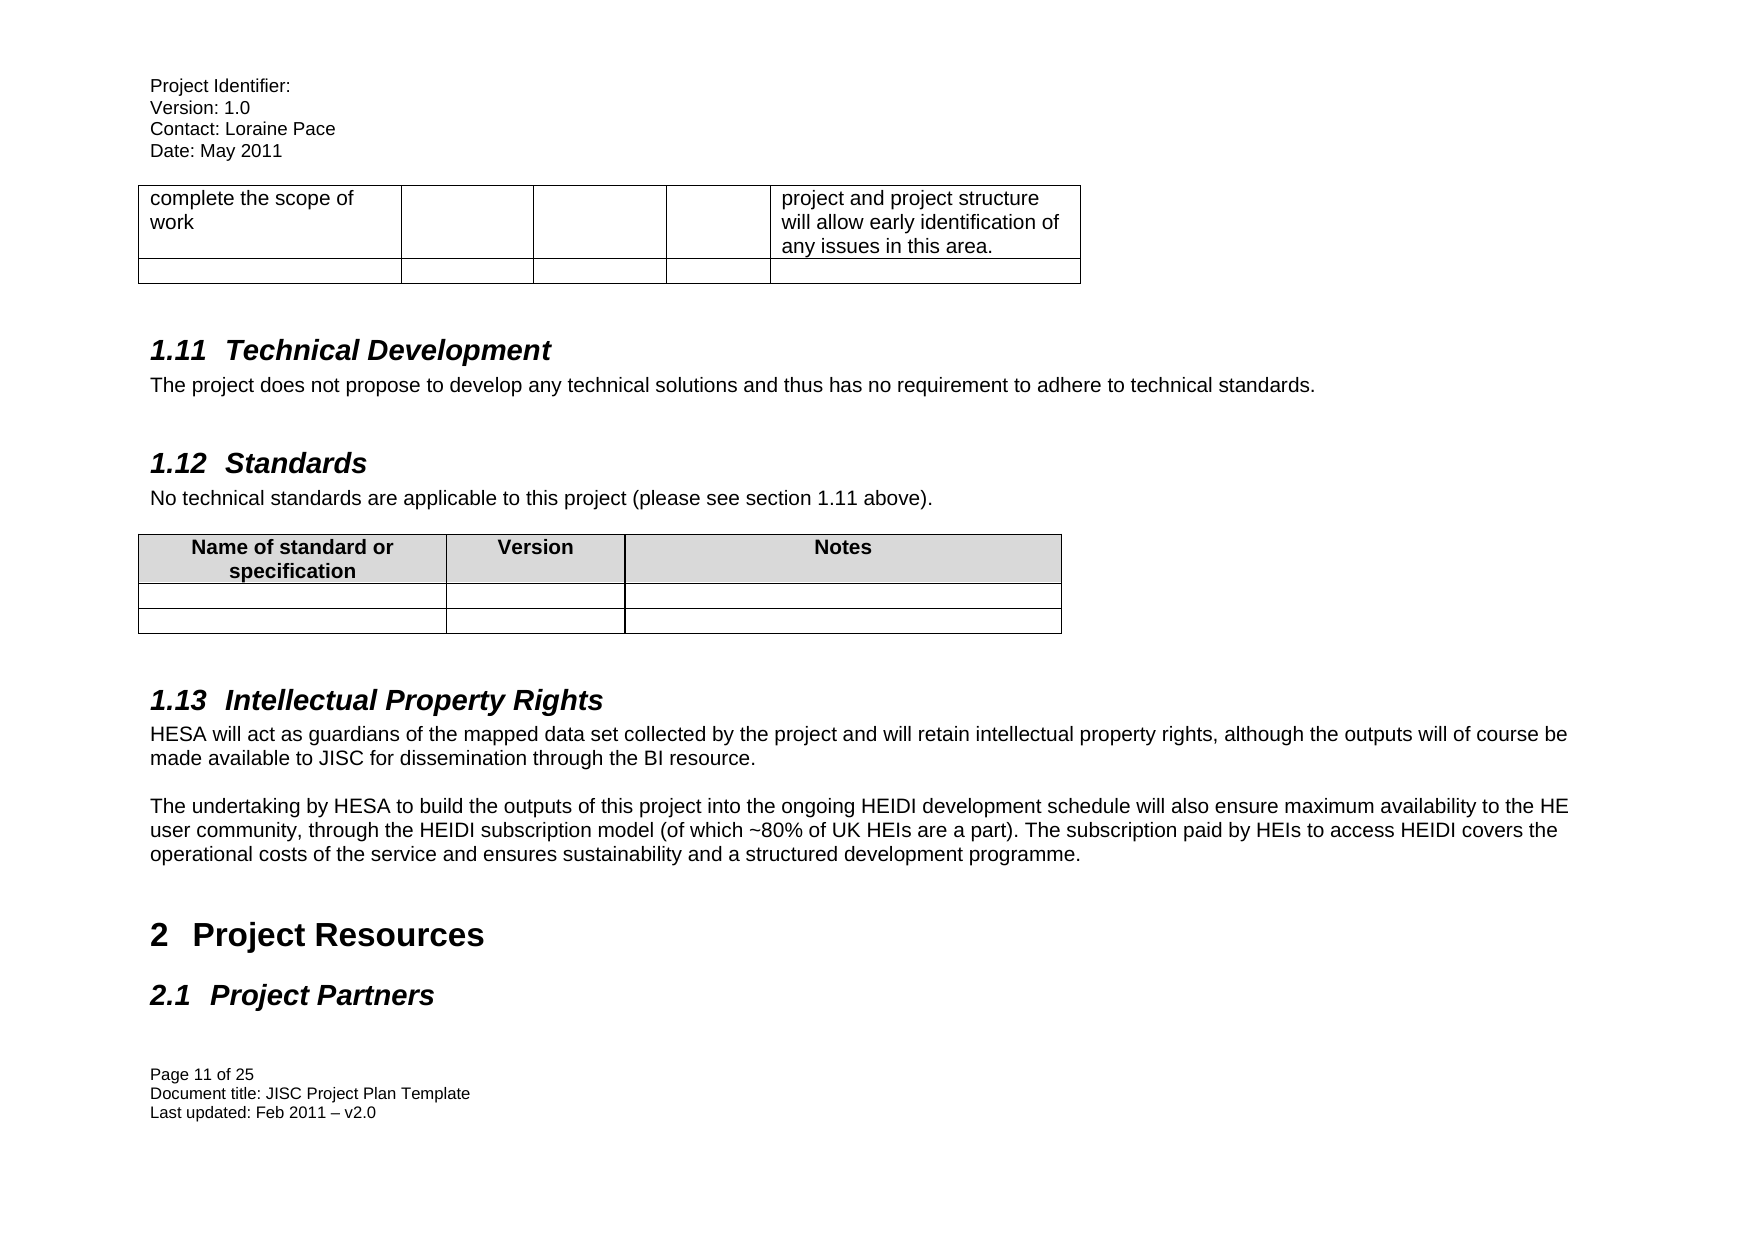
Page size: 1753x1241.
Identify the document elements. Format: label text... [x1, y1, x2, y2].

text The undertaking by HESA to build the outputs of this project into the ongoing HEIDI development schedule will also ensure maximum availability to the HE user community, through the HEIDI subscription model (of which ~80% of UK HEIs are a part). The subscription paid by HEIs to access HEIDI covers the operational costs of the service and ensures sustainability and a structured development programme. [150, 794, 1602, 866]
table_cell [402, 259, 533, 283]
text HESA will act as guardians of the mapped data set collected by the project and will retain intellectual property rights, although the outputs will of course be made available to JISC for dissemination through the BI resource. [150, 722, 1602, 770]
table_cell [667, 259, 770, 283]
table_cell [139, 186, 401, 258]
subtitle Technical Development [150, 333, 1602, 367]
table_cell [771, 186, 1080, 258]
table_header Name of standard or specification [139, 535, 446, 582]
table_cell 6 [667, 186, 770, 258]
table_cell [771, 259, 1080, 283]
table_header Notes [626, 535, 1061, 582]
text No technical standards are applicable to this project (please see section 1.11 above). [150, 486, 1602, 509]
table_cell [626, 584, 1061, 607]
table_cell [534, 259, 666, 283]
table_cell 3 [534, 186, 666, 258]
table_cell [626, 609, 1061, 632]
subtitle Intellectual Property Rights [150, 682, 1602, 716]
table_cell [139, 584, 446, 607]
table_cell [447, 584, 624, 607]
text The project does not propose to develop any technical solutions and thus has no requirement to adhere to technical standards. [150, 373, 1602, 397]
table_header Version [447, 535, 624, 582]
subtitle Standards [150, 446, 1602, 479]
subtitle 2.1 Project Partners [150, 978, 1602, 1012]
subtitle Project Resources [150, 915, 1602, 953]
table_cell [139, 259, 401, 283]
table_cell [139, 609, 446, 632]
table_cell [447, 609, 624, 632]
table_cell 2 [402, 186, 533, 258]
